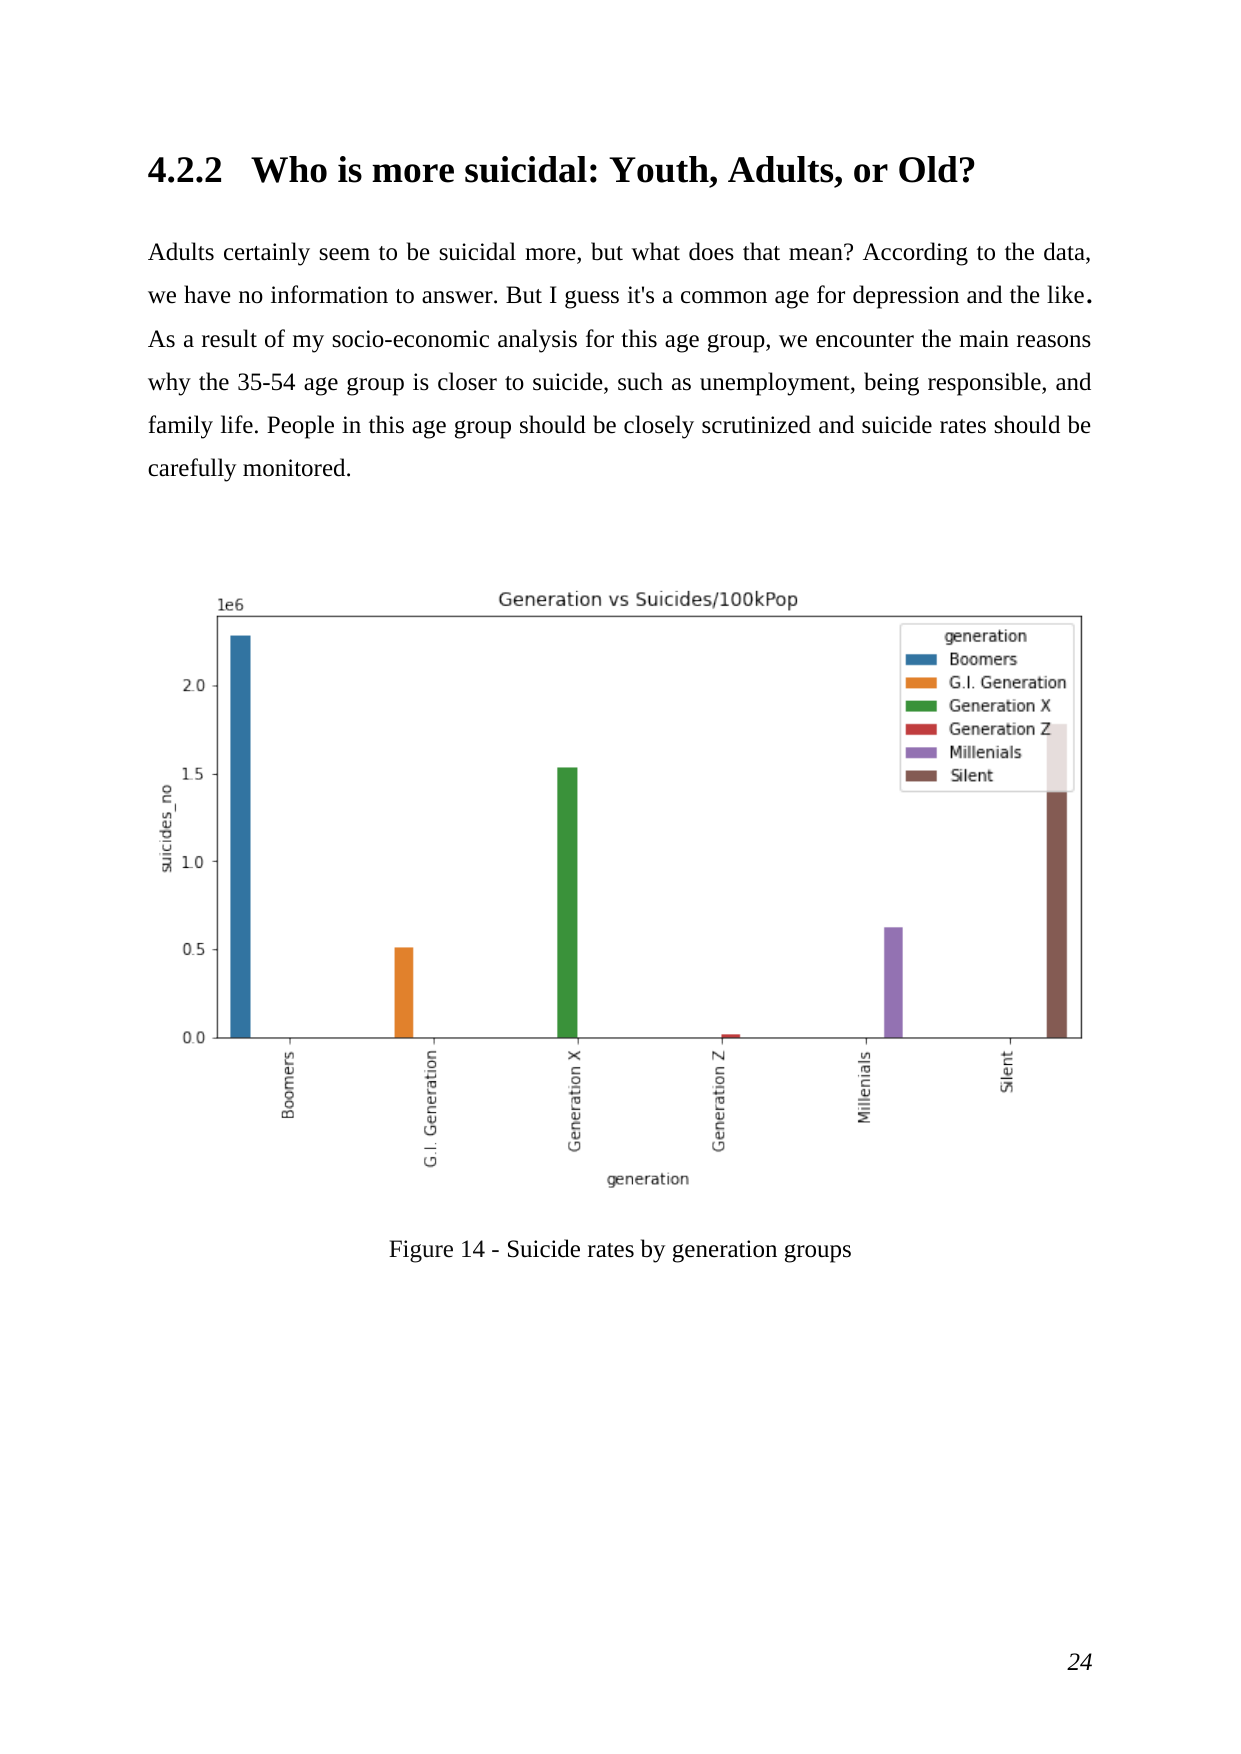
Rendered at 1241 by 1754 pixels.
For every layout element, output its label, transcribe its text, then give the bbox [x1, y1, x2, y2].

text Figure 14 - Suicide rates by generation groups [148, 1234, 1092, 1262]
picture [147, 581, 1092, 1199]
subtitle 4.2.2 Who is more suicidal: Youth, Adults, or Old? [148, 148, 1092, 191]
text Adults certainly seem to be suicidal more, but what does that mean? According to the data, we have no information to answer. But I guess it's a common age for depression and the like. As a result of my socio-economic analysis for this age group, we encounter the main reasons why the 35-54 age group is closer to suicide, such as unemployment, being responsible, and family life. People in this age group should be closely scrutinized and suicide rates should be carefully monitored. [148, 237, 1092, 482]
